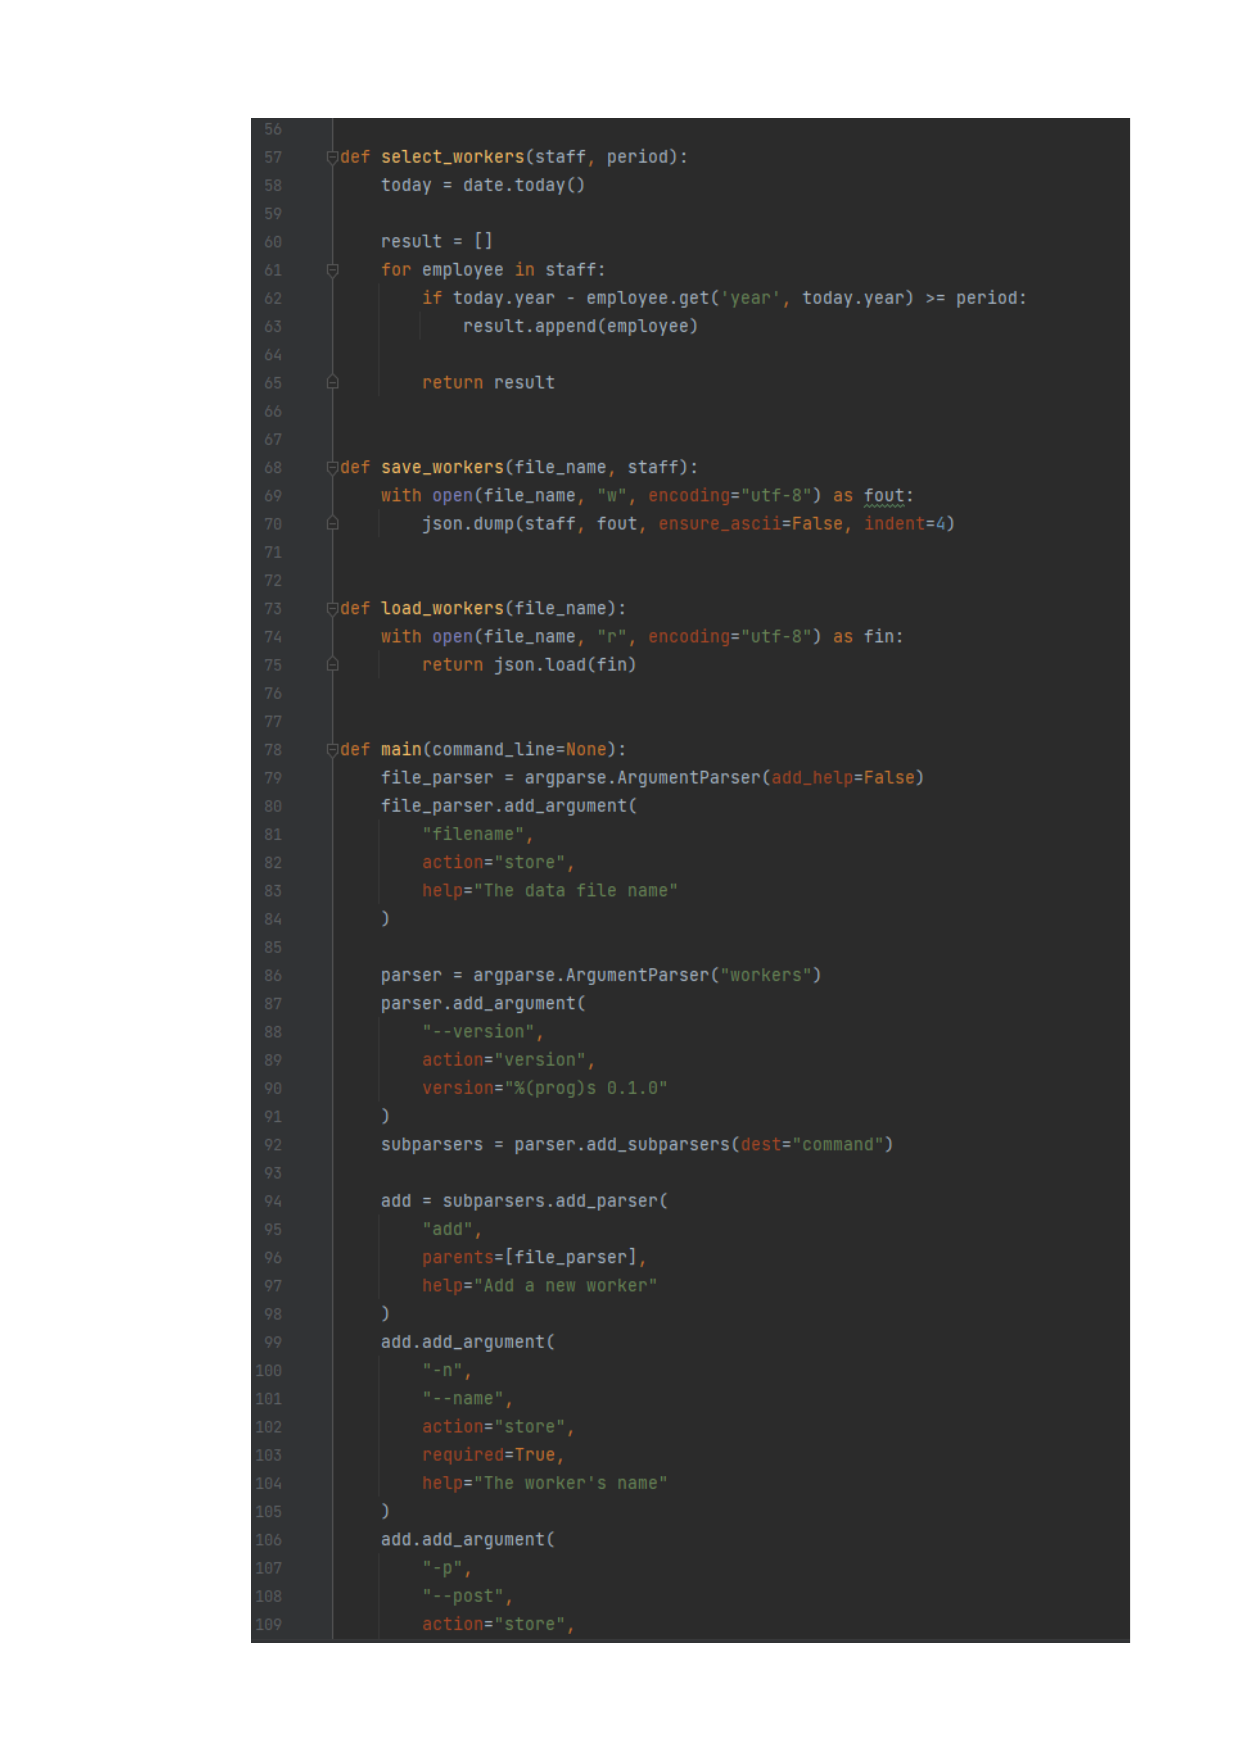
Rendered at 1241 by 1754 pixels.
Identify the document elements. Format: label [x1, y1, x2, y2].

picture [251, 118, 1130, 1643]
